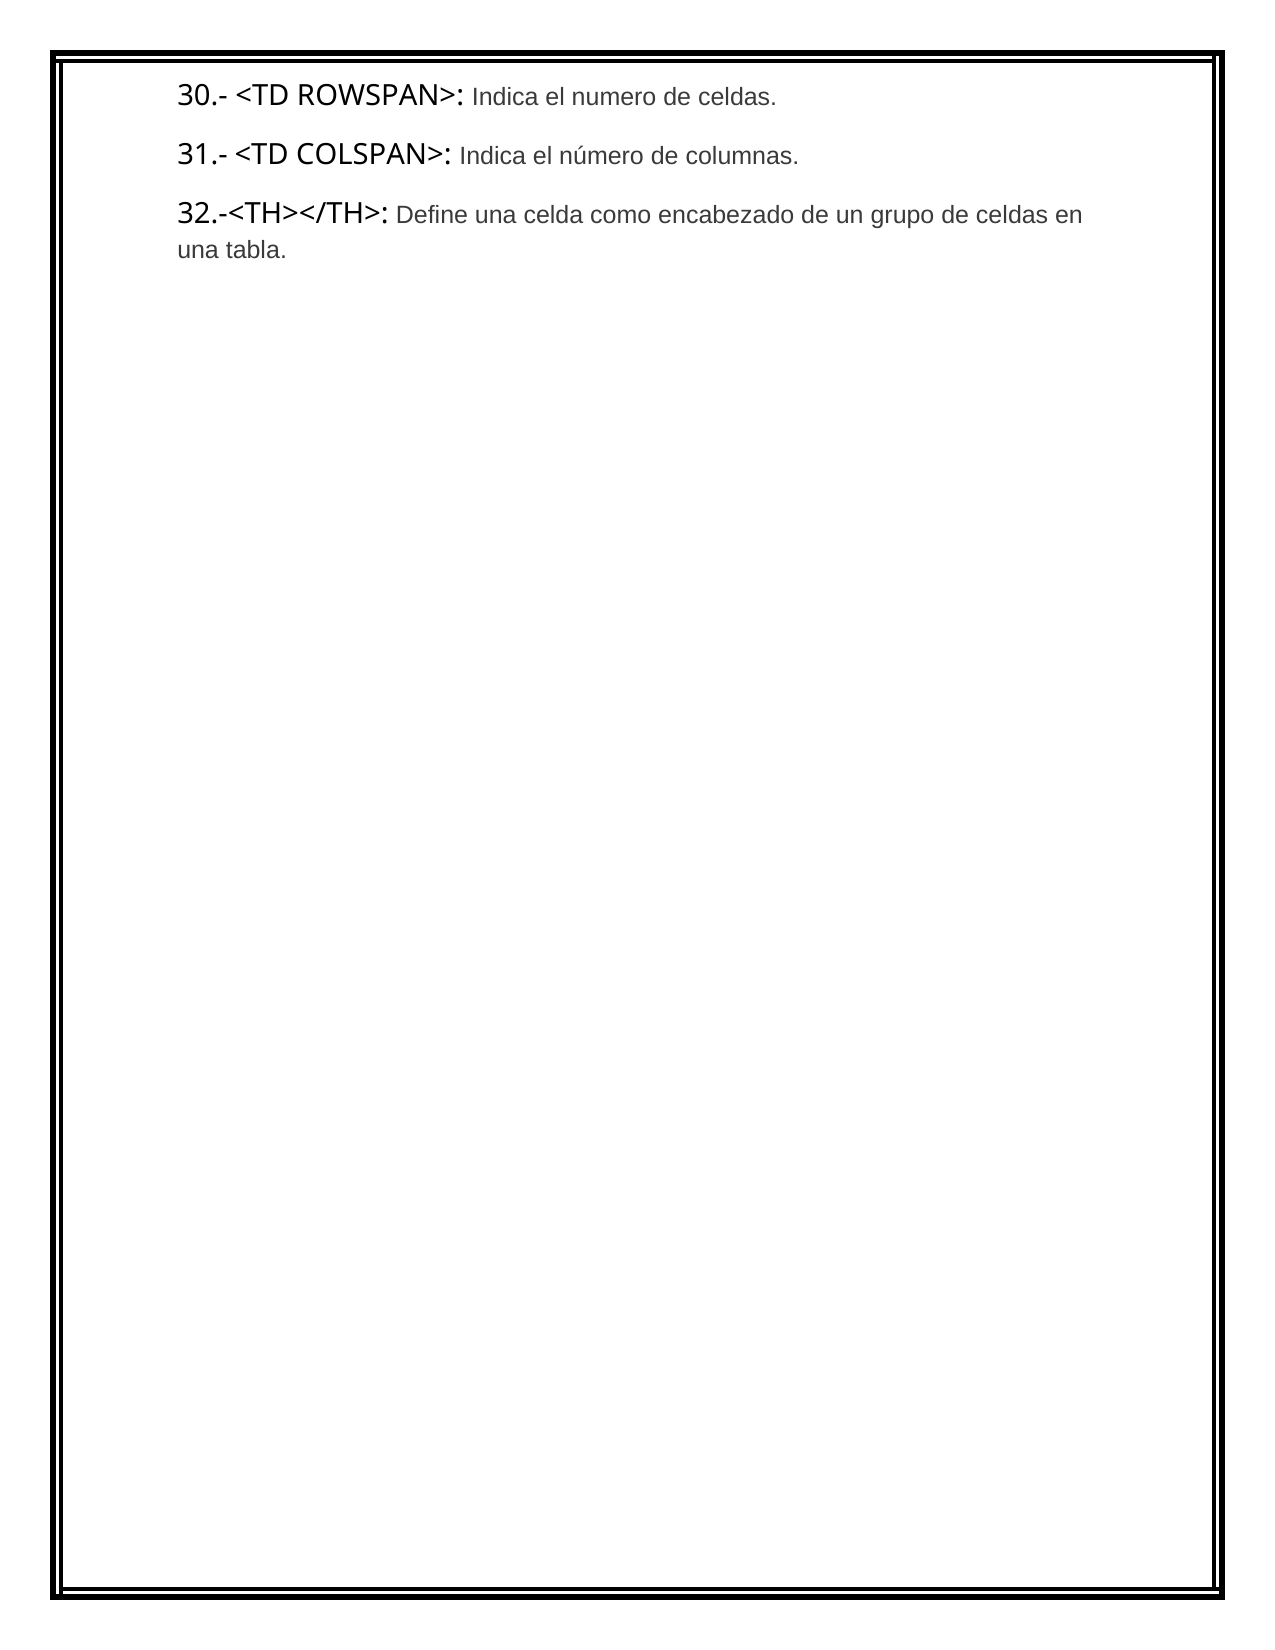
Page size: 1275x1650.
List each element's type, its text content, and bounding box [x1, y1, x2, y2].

text 32.-<TH></TH>: Define una celda como encabezado de un grupo de celdas en una tabla. [177, 193, 1098, 263]
text 31.- <TD COLSPAN>: Indica el número de columnas. [177, 133, 1098, 173]
text 30.- <TD ROWSPAN>: Indica el numero de celdas. [177, 74, 1098, 113]
